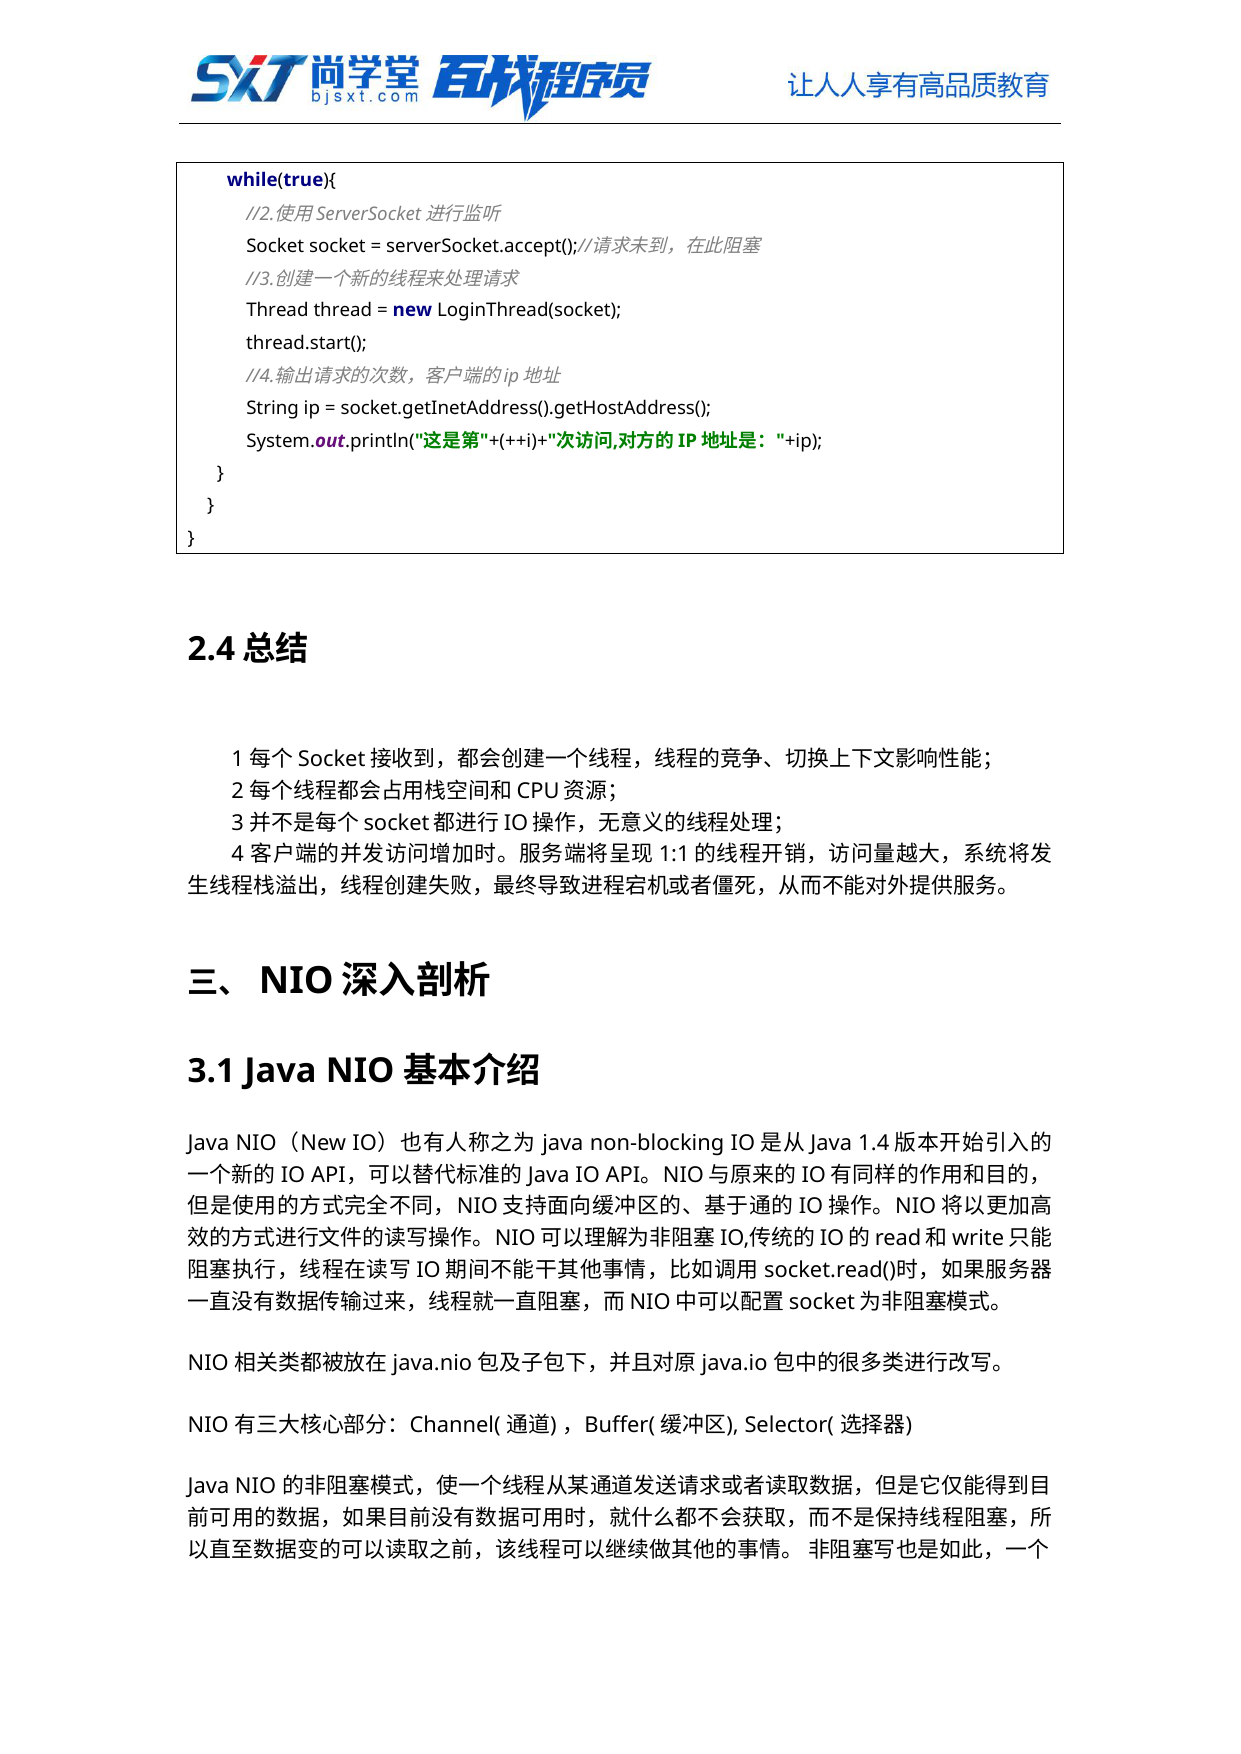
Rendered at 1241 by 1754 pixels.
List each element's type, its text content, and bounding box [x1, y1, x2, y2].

text NIO 相关类都被放在 java.nio 包及子包下，并且对原 java.io 包中的很多类进行改写。 [187, 1345, 1053, 1377]
text 3 并不是每个socket都进行IO操作，无意义的线程处理； [187, 804, 1053, 836]
text Java NIO（New IO）也有人称之为 java non-blocking IO是从Java 1.4版本开始引入的一个新的IO API，可以替代标准的Java IO API。NIO与原来的IO有同样的作用和目的，但是使用的方式完全不同，NIO支持面向缓冲区的、基于通的IO操作。NIO将以更加高效的方式进行文件的读写操作。NIO可以理解为非阻塞IO,传统的IO的read和write只能阻塞执行，线程在读写IO期间不能干其他事情，比如调用socket.read()时，如果服务器一直没有数据传输过来，线程就一直阻塞，而NIO中可以配置socket为非阻塞模式。 [187, 1125, 1053, 1315]
subtitle 3.1 Java NIO 基本介绍 [187, 1035, 1053, 1100]
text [187, 1468, 1053, 1563]
text NIO 有三大核心部分：Channel( 通道) ，Buffer( 缓冲区), Selector( 选择器) [187, 1407, 1053, 1438]
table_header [177, 163, 1063, 553]
subtitle 三、 NIO深入剖析 [187, 945, 1053, 1010]
text 4 客户端的并发访问增加时。服务端将呈现1:1的线程开销，访问量越大，系统将发生线程栈溢出，线程创建失败，最终导致进程宕机或者僵死，从而不能对外提供服务。 [187, 836, 1053, 900]
text 2 每个线程都会占用栈空间和CPU资源； [187, 773, 1053, 804]
text 1 每个Socket接收到，都会创建一个线程，线程的竞争、切换上下文影响性能； [187, 741, 1053, 773]
subtitle 2.4总结 [187, 614, 1053, 679]
picture [187, 55, 1053, 122]
